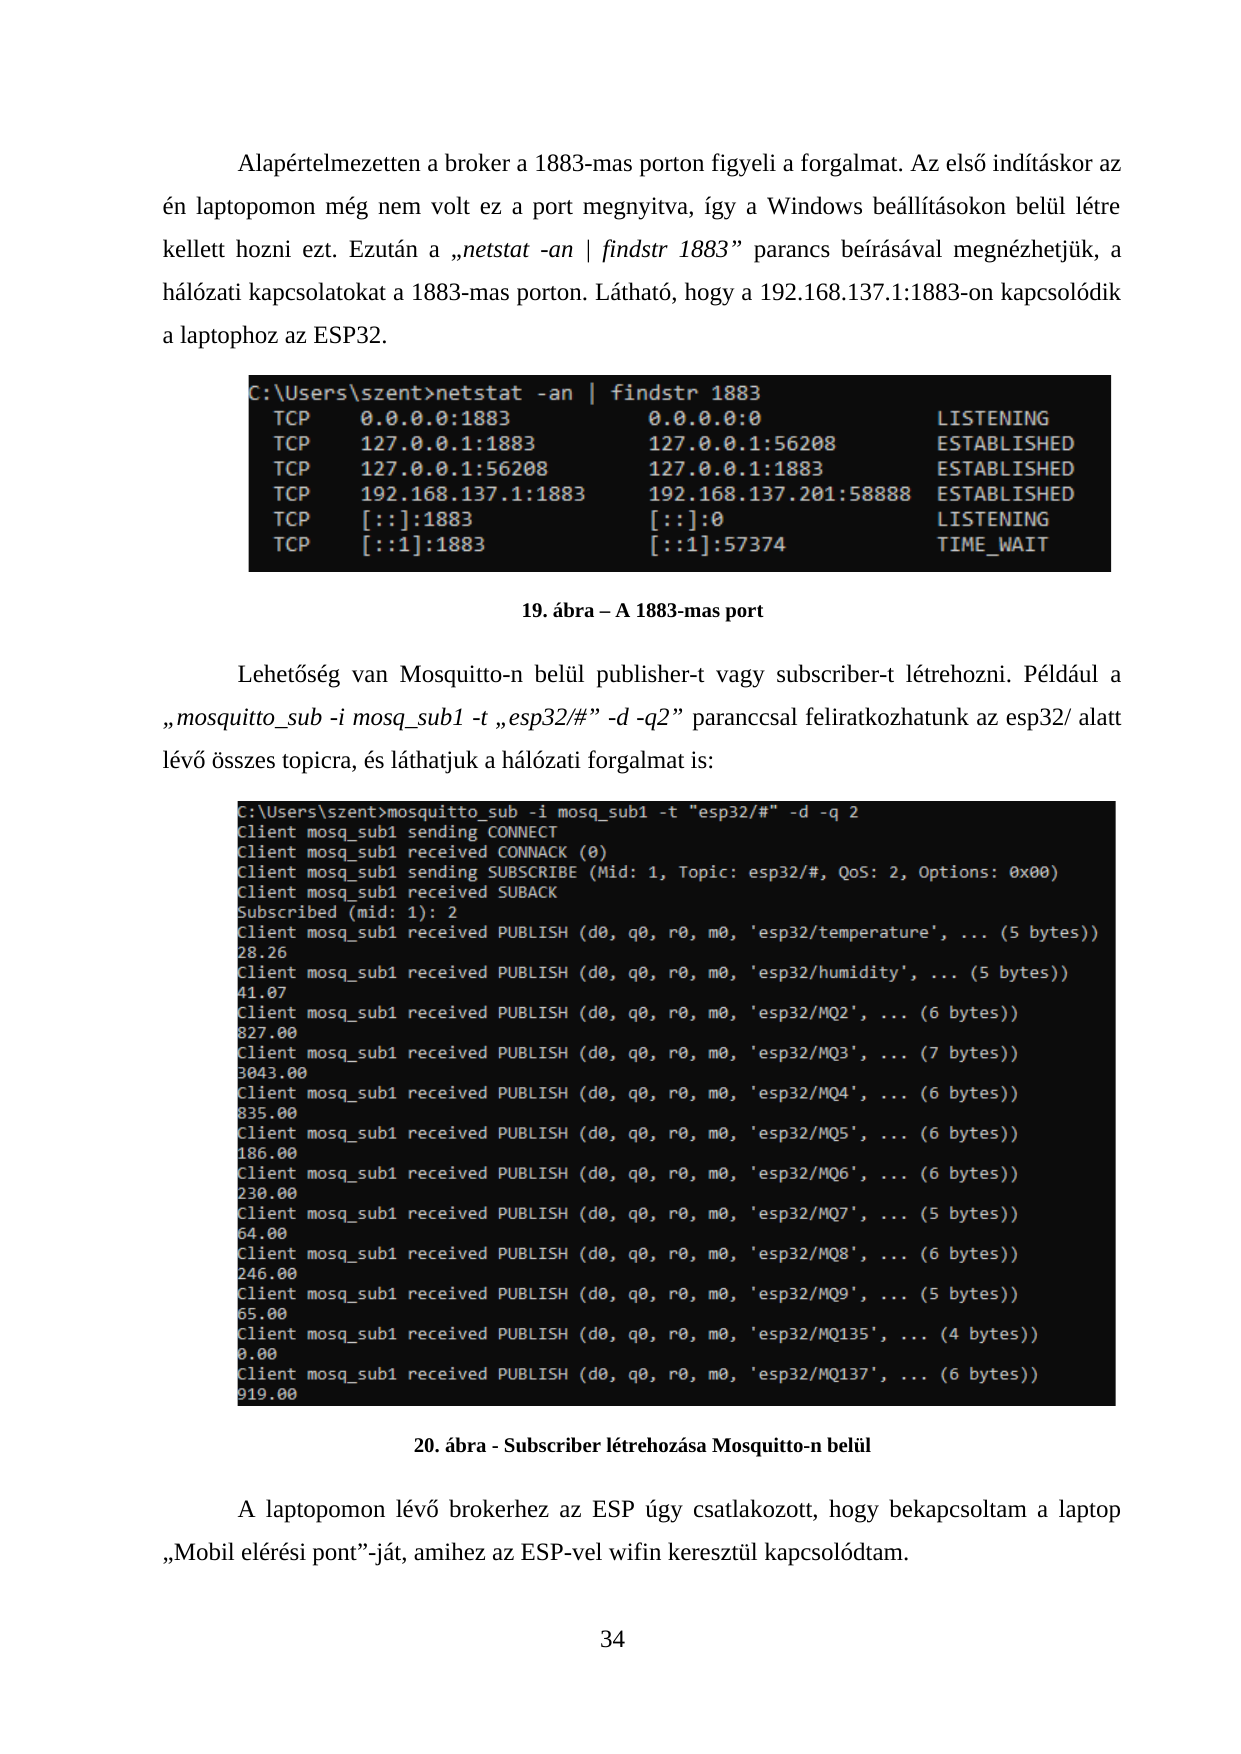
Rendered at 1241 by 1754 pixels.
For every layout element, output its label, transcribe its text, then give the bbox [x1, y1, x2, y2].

text A laptopomon lévő brokerhez az ESP úgy csatlakozott, hogy bekapcsoltam a laptop „Mobil elérési pont”-ját, amihez az ESP-vel wifin keresztül kapcsolódtam. [162, 1494, 1122, 1566]
picture [237, 801, 1116, 1406]
picture [248, 375, 1112, 572]
text 20. ábra - Subscriber létrehozása Mosquitto-n belül [162, 1433, 1122, 1457]
text 19. ábra – A 1883-mas port [162, 598, 1122, 622]
text Lehetőség van Mosquitto-n belül publisher-t vagy subscriber-t létrehozni. Például a „mosquitto_sub -i mosq_sub1 -t „esp32/#” -d -q2” paranccsal feliratkozhatunk az esp32/ alatt lévő összes topicra, és láthatjuk a hálózati forgalmat is: [162, 659, 1122, 774]
text Alapértelmezetten a broker a 1883-mas porton figyeli a forgalmat. Az első indításkor az én laptopomon még nem volt ez a port megnyitva, így a Windows beállításokon belül létre kellett hozni ezt. Ezután a „netstat -an | findstr 1883” parancs beírásával megnézhetjük, a hálózati kapcsolatokat a 1883-mas porton. Látható, hogy a 192.168.137.1:1883-on kapcsolódik a laptophoz az ESP32. [162, 148, 1122, 349]
